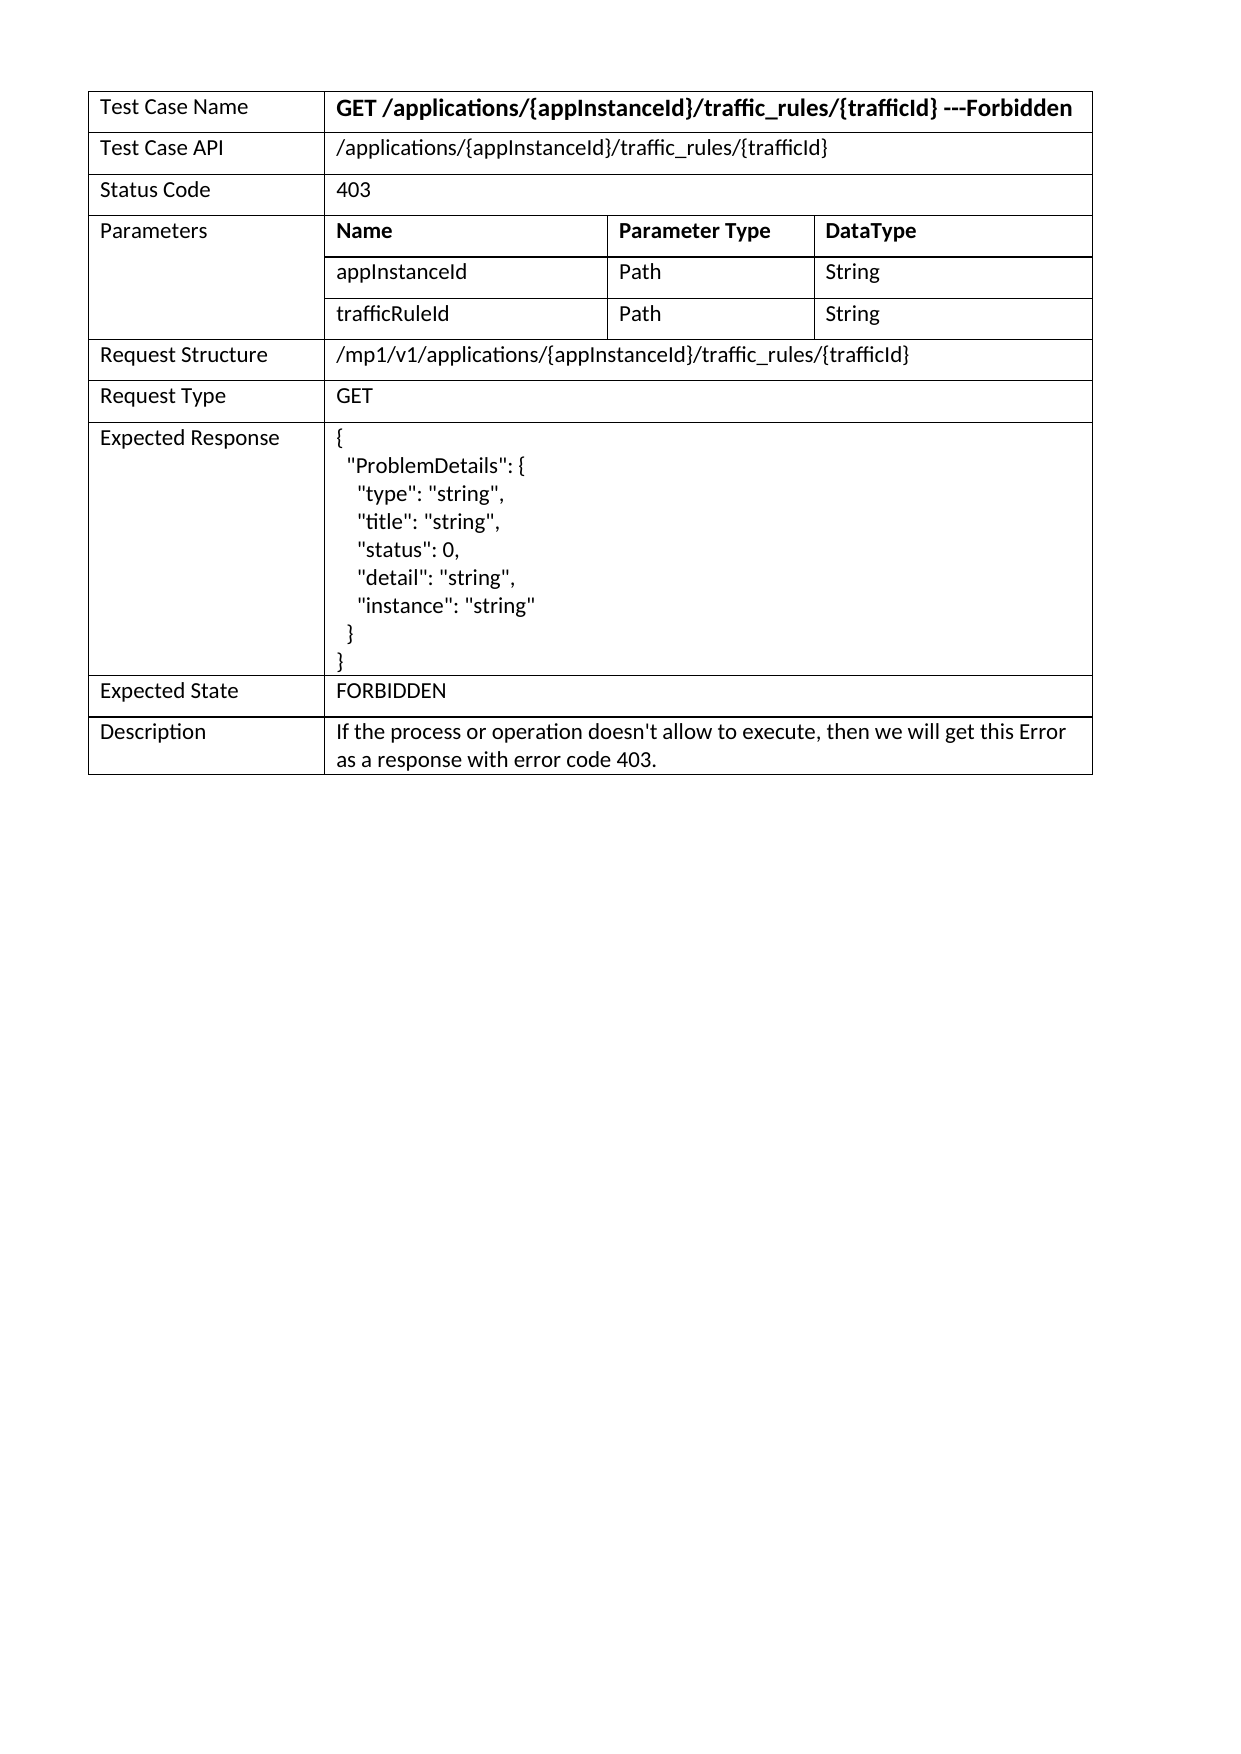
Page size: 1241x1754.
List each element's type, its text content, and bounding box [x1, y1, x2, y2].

table_cell DataType [815, 216, 1092, 256]
table_cell appInstanceId [325, 258, 607, 298]
table_cell Parameter Type [608, 216, 814, 256]
table_cell Name [325, 216, 607, 256]
table_cell Path [608, 299, 814, 339]
table_cell Request Structure [89, 340, 324, 380]
table_cell Path [608, 258, 814, 298]
table_cell If the process or operation doesn't allow to execute, then we will get this Error as a response with error code 403. [325, 718, 1092, 773]
table_cell String [815, 299, 1092, 339]
table_cell Status Code [89, 175, 324, 215]
table_cell FORBIDDEN [325, 676, 1092, 716]
table_cell Parameters [89, 216, 324, 339]
table_header Test Case Name [89, 92, 324, 132]
table_cell Request Type [89, 381, 324, 422]
table_cell /mp1/v1/applications/{appInstanceId}/traffic_rules/{trafficId} [325, 340, 1092, 380]
table_cell Expected State [89, 676, 324, 716]
table_cell trafficRuleId [325, 299, 607, 339]
table_cell Expected Response [89, 423, 324, 675]
table_cell 403 [325, 175, 1092, 215]
table_cell { "ProblemDetails": { "type": "string", "title": "string", "status": 0, "detail": "string", "instance": "string" } } [325, 423, 1092, 675]
table_header GET /applications/{appInstanceId}/traffic_rules/{trafficId} ---Forbidden [325, 92, 1092, 132]
table_cell Description [89, 718, 324, 773]
table_cell Test Case API [89, 133, 324, 174]
table_cell GET [325, 381, 1092, 422]
table_cell String [815, 258, 1092, 298]
table_cell /applications/{appInstanceId}/traffic_rules/{trafficId} [325, 133, 1092, 174]
